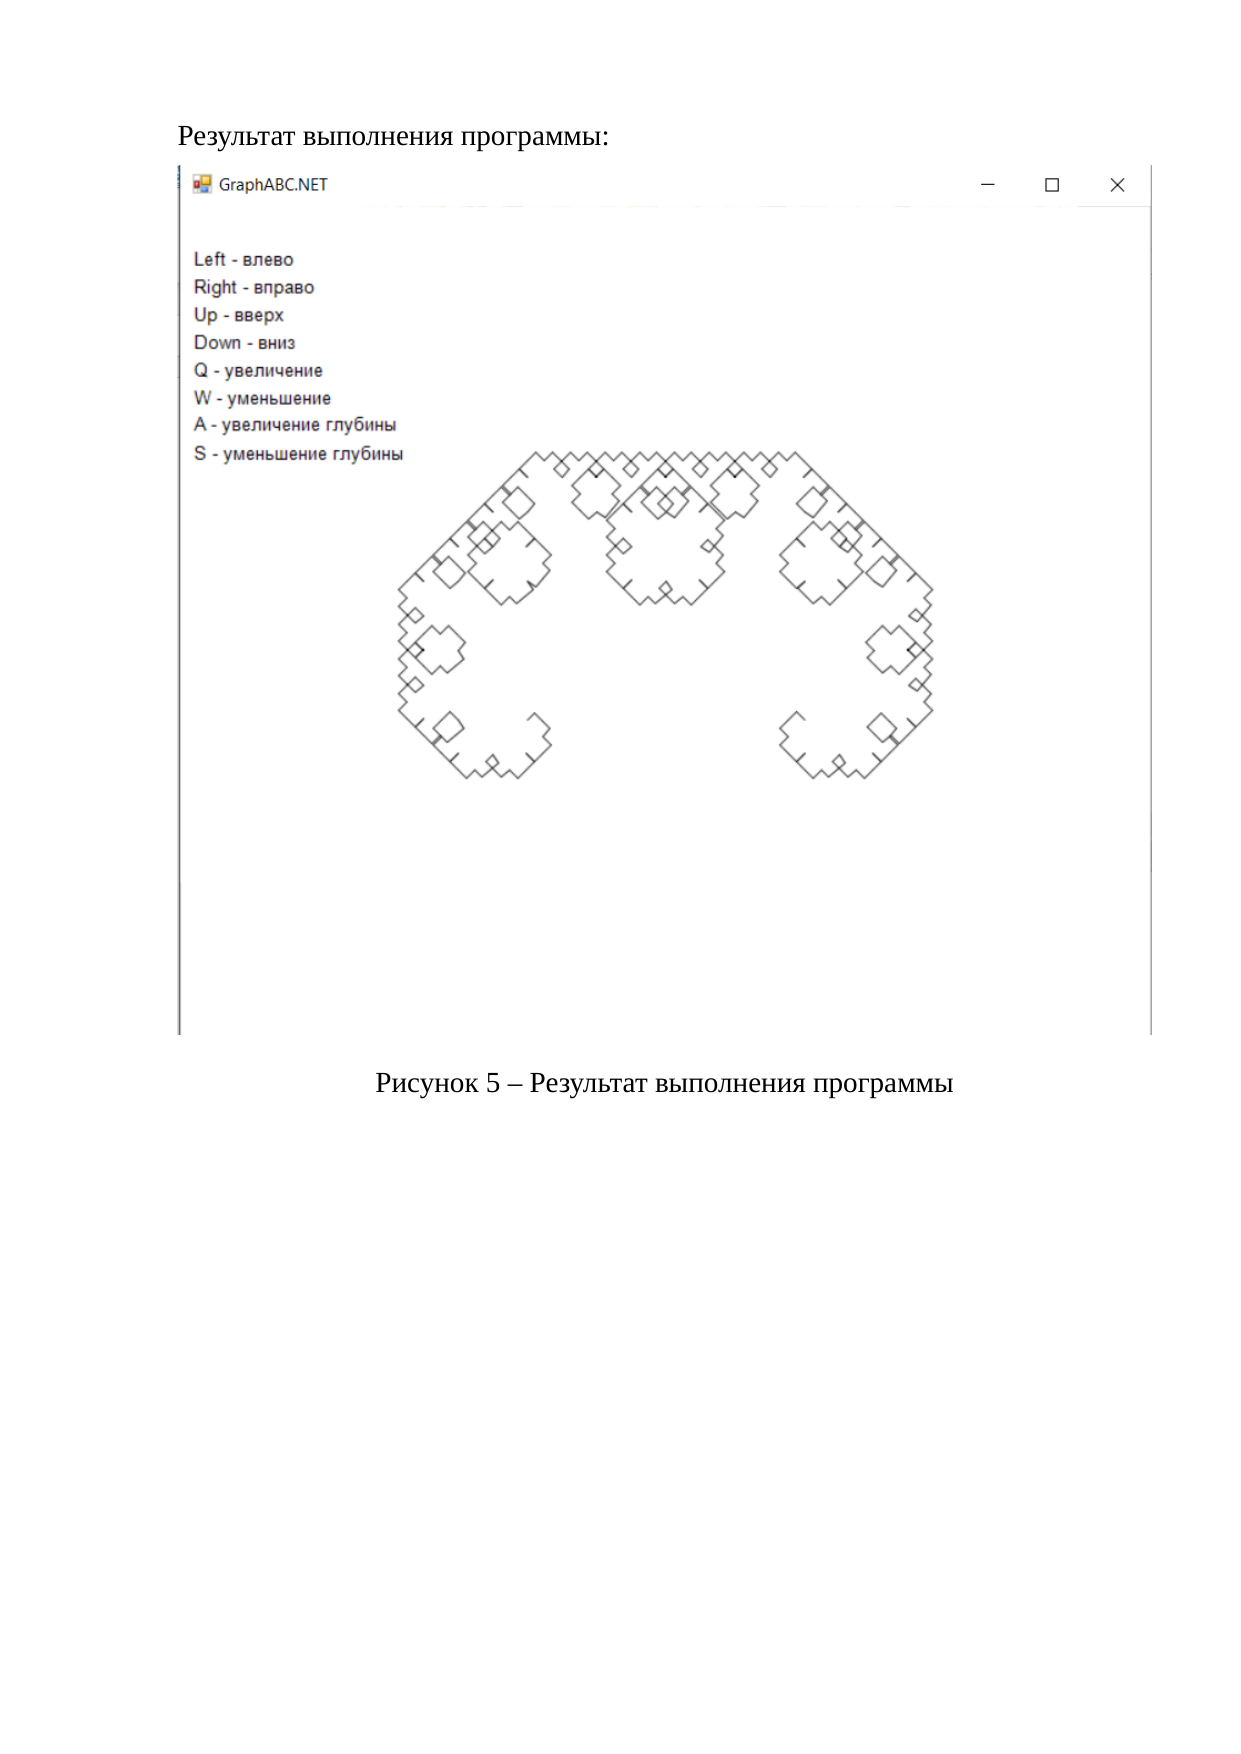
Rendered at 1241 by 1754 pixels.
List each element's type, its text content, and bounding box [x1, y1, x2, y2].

picture [177, 165, 1152, 1035]
text Результат выполнения программы: [177, 118, 1152, 165]
text Рисунок 5 – Результат выполнения программы [177, 1065, 1152, 1099]
